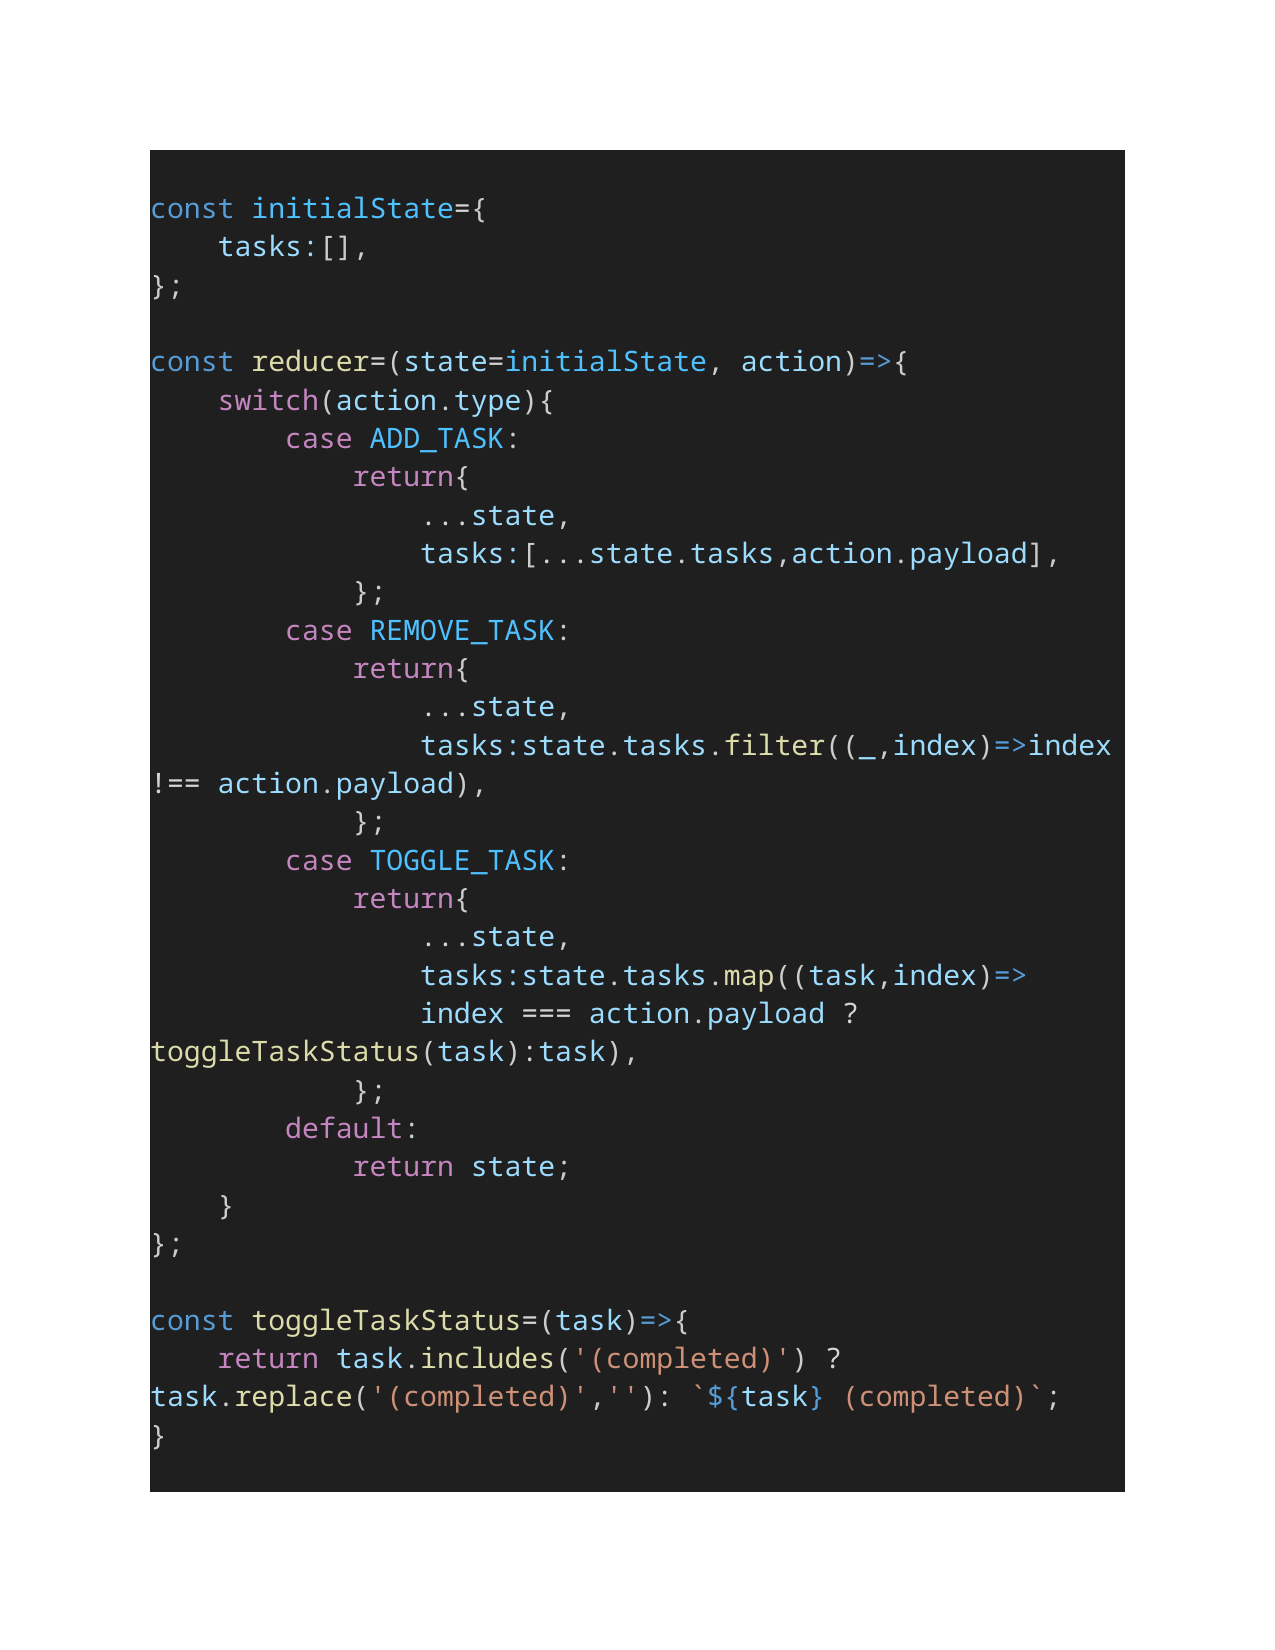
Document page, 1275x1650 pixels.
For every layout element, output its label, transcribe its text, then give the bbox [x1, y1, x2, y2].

text ...state, [150, 495, 1125, 533]
text return{ [150, 878, 1125, 917]
text tasks:state.tasks.filter((_,index)=>index !== action.payload), [150, 725, 1125, 802]
text }; [150, 265, 1125, 303]
text return{ [150, 457, 1125, 495]
text case TOGGLE_TASK: [150, 840, 1125, 878]
text case REMOVE_TASK: [150, 610, 1125, 648]
text ...state, [150, 687, 1125, 725]
text }; [150, 802, 1125, 840]
text return task.includes('(completed)') ? task.replace('(completed)',''): `${task} (completed)`; [150, 1338, 1125, 1415]
text case ADD_TASK: [150, 418, 1125, 457]
text return{ [150, 648, 1125, 687]
text tasks:state.tasks.map((task,index)=> [150, 955, 1125, 993]
text index === action.payload ? toggleTaskStatus(task):task), [150, 993, 1125, 1070]
text } [150, 1415, 1125, 1453]
text switch(action.type){ [150, 380, 1125, 418]
text }; [150, 572, 1125, 610]
text } [150, 1185, 1125, 1223]
text tasks:[...state.tasks,action.payload], [150, 533, 1125, 572]
text const reducer=(state=initialState, action)=>{ [150, 342, 1125, 380]
text ...state, [150, 917, 1125, 955]
text return state; [150, 1147, 1125, 1185]
text default: [150, 1108, 1125, 1147]
text }; [150, 1070, 1125, 1108]
text tasks:[], [150, 227, 1125, 265]
text }; [150, 1223, 1125, 1262]
text const toggleTaskStatus=(task)=>{ [150, 1300, 1125, 1338]
text const initialState={ [150, 188, 1125, 227]
